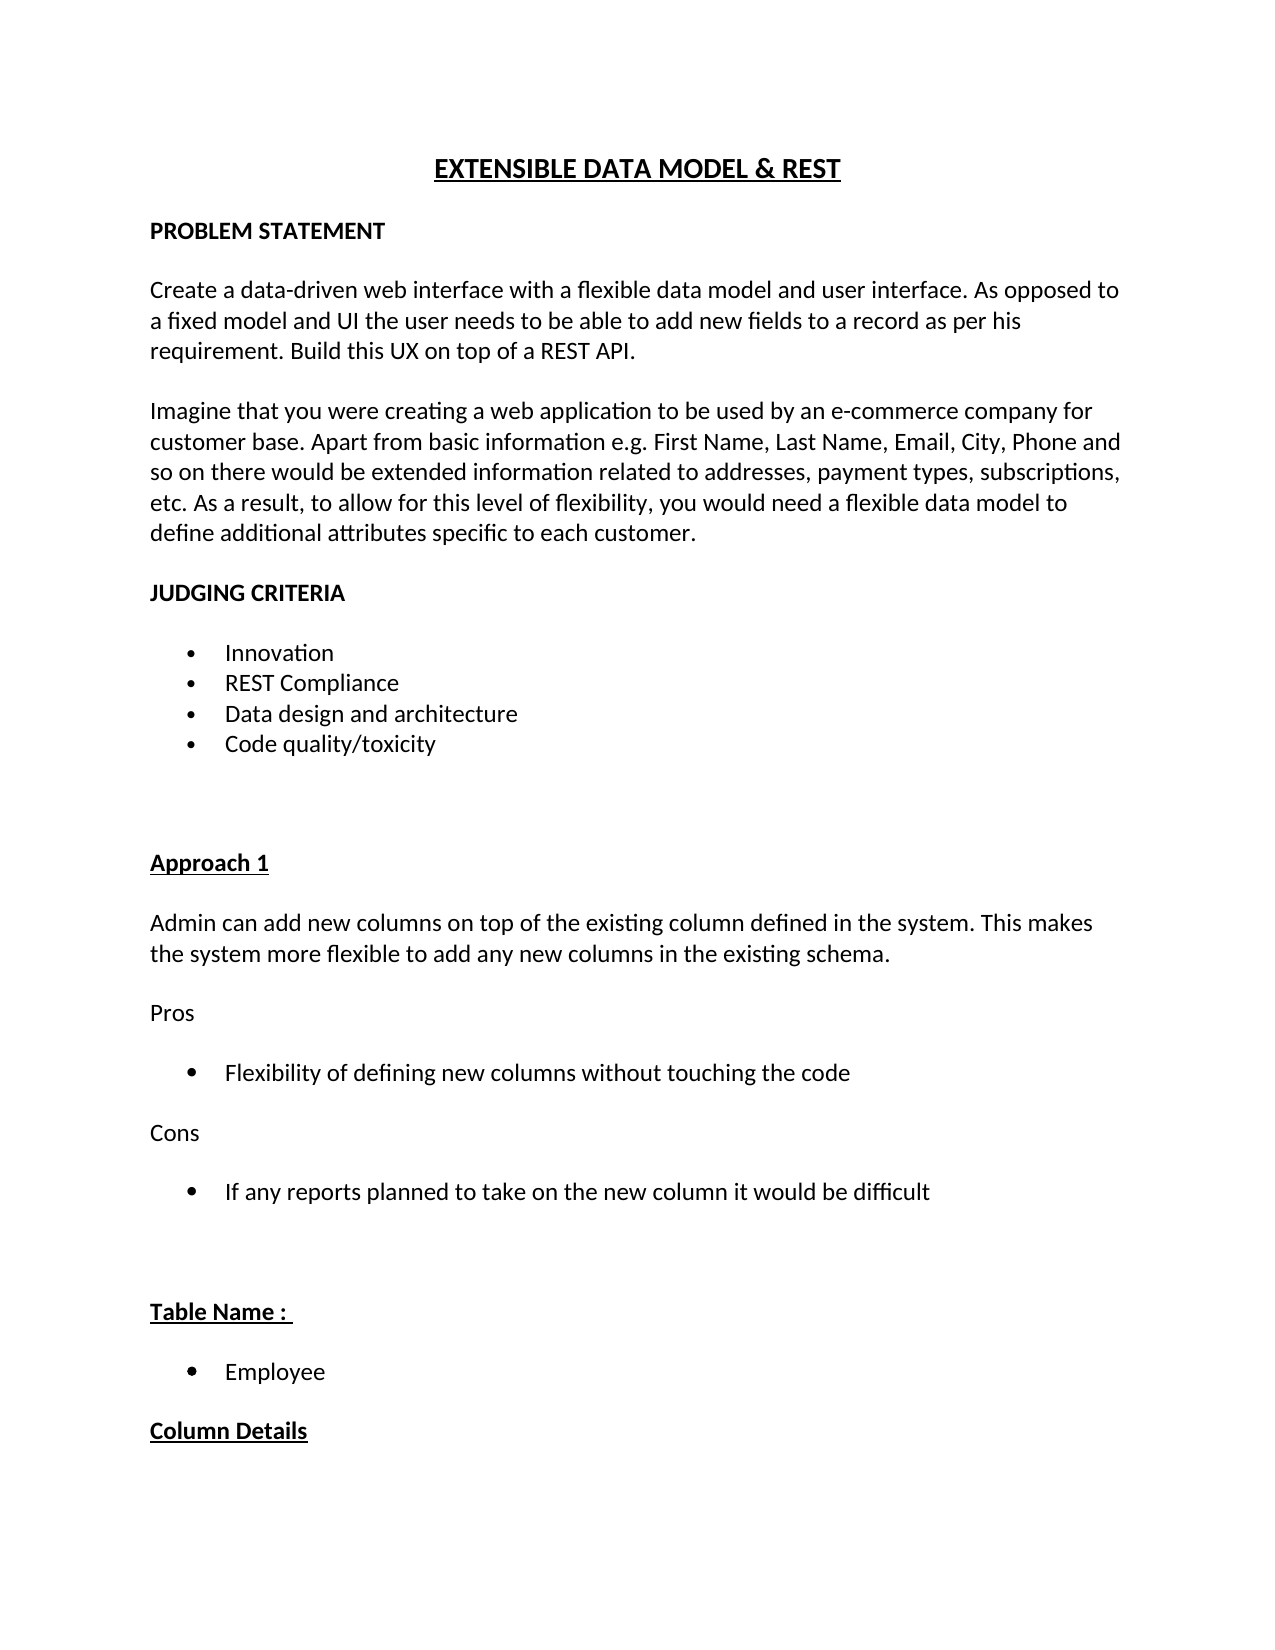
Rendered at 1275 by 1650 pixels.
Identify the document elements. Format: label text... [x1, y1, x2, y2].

list REST Compliance [187, 667, 1125, 698]
list Code quality/toxicity [187, 728, 1125, 759]
text Admin can add new columns on top of the existing column defined in the system. This makes the system more flexible to add any new columns in the existing schema. [150, 907, 1125, 968]
text Column Details [150, 1415, 1125, 1446]
list Employee [187, 1356, 1125, 1386]
list Innovation [187, 637, 1125, 667]
text PROBLEM STATEMENT [150, 215, 1125, 245]
list Flexibility of defining new columns without touching the code [187, 1057, 1125, 1088]
list If any reports planned to take on the new column it would be difficult [187, 1177, 1125, 1207]
text JUDGING CRITERIA [150, 577, 1125, 607]
text Pros [150, 997, 1125, 1028]
list Data design and architecture [187, 698, 1125, 728]
text EXTENSIBLE DATA MODEL & REST [150, 150, 1125, 186]
text Create a data-driven web interface with a flexible data model and user interface. As opposed to a fixed model and UI the user needs to be able to add new fields to a record as per his requirement. Build this UX on top of a REST API. [150, 274, 1125, 366]
text Imagine that you were creating a web application to be used by an e-commerce company for customer base. Apart from basic information e.g. First Name, Last Name, Email, City, Phone and so on there would be extended information related to addresses, payment types, subscriptions, etc. As a result, to allow for this level of flexibility, you would need a flexible data model to define additional attributes specific to each customer. [150, 395, 1125, 548]
text Cons [150, 1117, 1125, 1147]
text Approach 1 [150, 848, 1125, 878]
text Table Name : [150, 1296, 1125, 1326]
